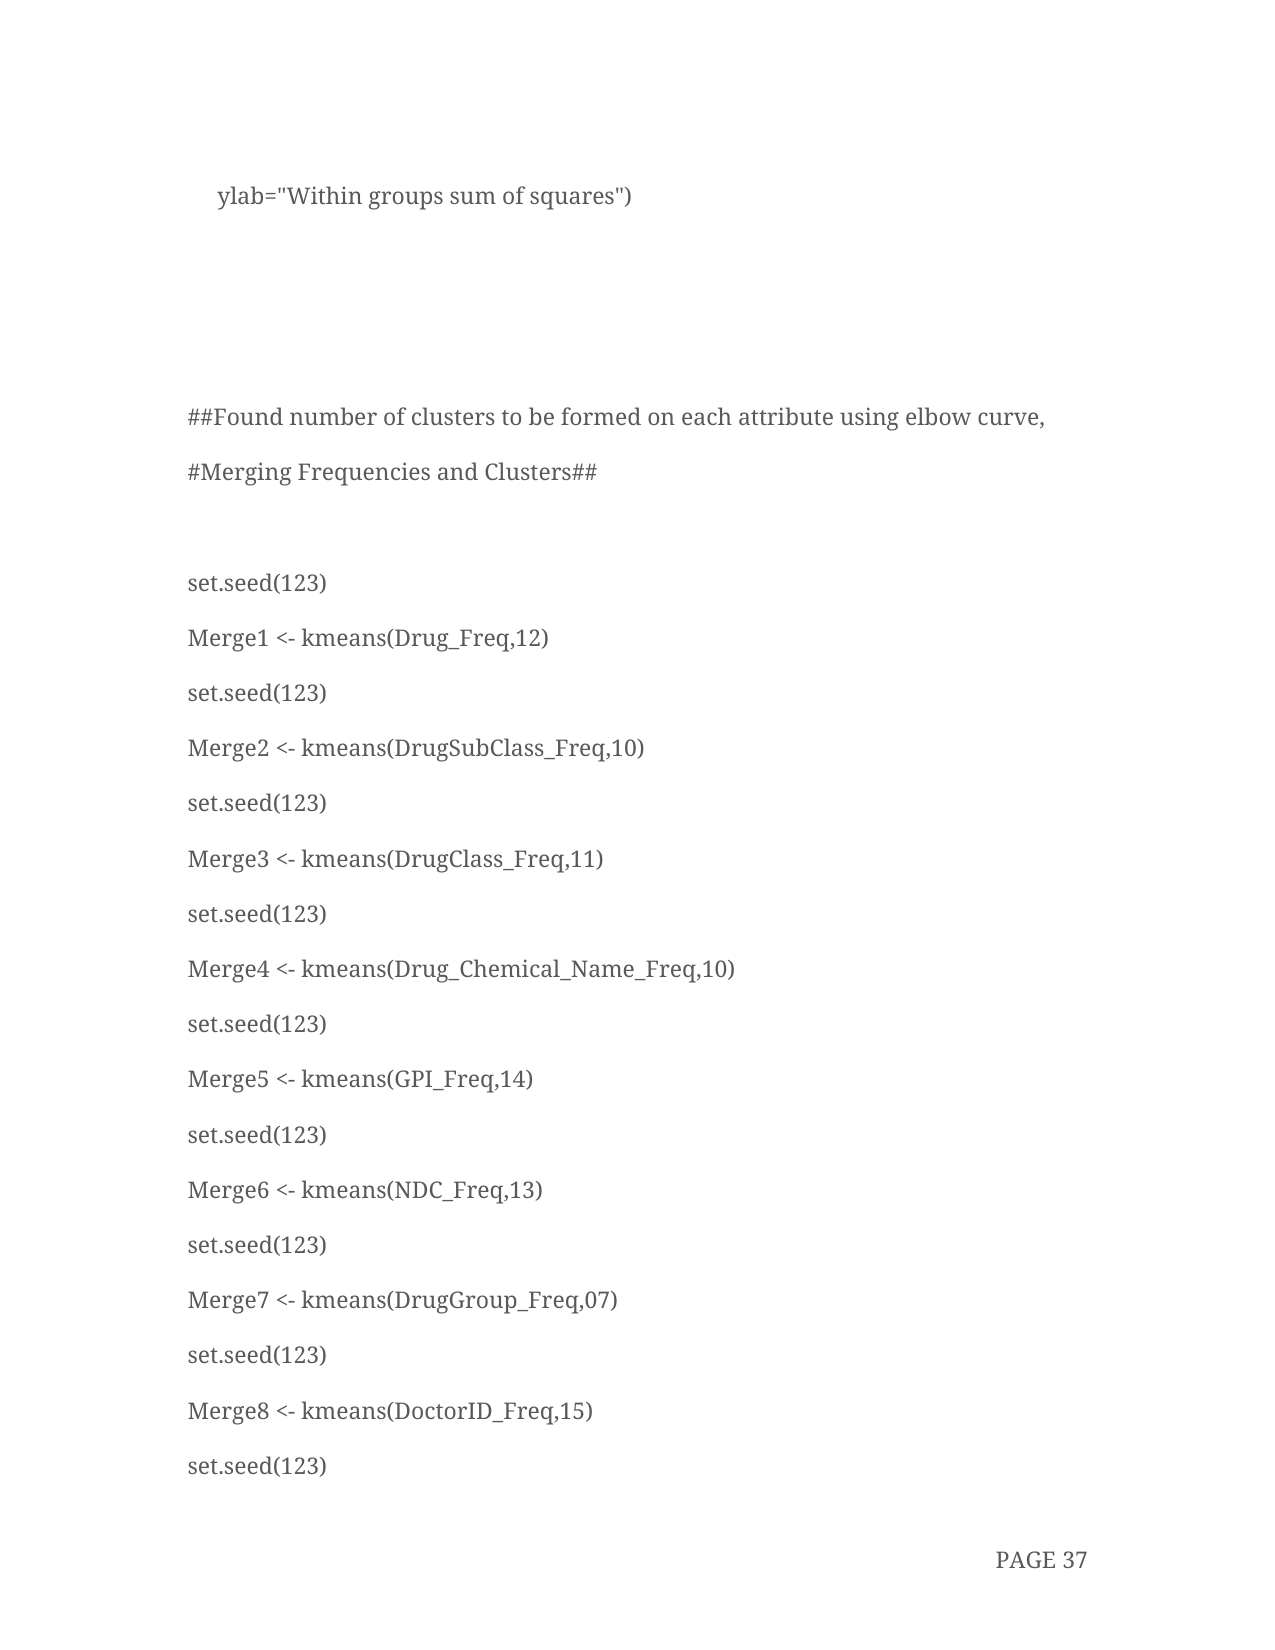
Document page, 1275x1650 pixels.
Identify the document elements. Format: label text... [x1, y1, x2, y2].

text Merge8 <- kmeans(DoctorID_Freq,15) [187, 1394, 1087, 1426]
text set.seed(123) [187, 566, 1087, 598]
text set.seed(123) [187, 898, 1087, 929]
text set.seed(123) [187, 1118, 1087, 1150]
text #Merging Frequencies and Clusters## [187, 456, 1087, 487]
text set.seed(123) [187, 787, 1087, 818]
text set.seed(123) [187, 677, 1087, 708]
text ##Found number of clusters to be formed on each attribute using elbow curve, [187, 401, 1087, 432]
text ylab="Within groups sum of squares") [187, 180, 1087, 211]
text set.seed(123) [187, 1450, 1087, 1481]
text Merge7 <- kmeans(DrugGroup_Freq,07) [187, 1284, 1087, 1315]
text Merge5 <- kmeans(GPI_Freq,14) [187, 1063, 1087, 1094]
text Merge2 <- kmeans(DrugSubClass_Freq,10) [187, 732, 1087, 763]
text set.seed(123) [187, 1229, 1087, 1260]
text Merge4 <- kmeans(Drug_Chemical_Name_Freq,10) [187, 953, 1087, 984]
text Merge6 <- kmeans(NDC_Freq,13) [187, 1174, 1087, 1205]
text Merge1 <- kmeans(Drug_Freq,12) [187, 622, 1087, 653]
text set.seed(123) [187, 1008, 1087, 1039]
text Merge3 <- kmeans(DrugClass_Freq,11) [187, 842, 1087, 874]
text set.seed(123) [187, 1339, 1087, 1371]
